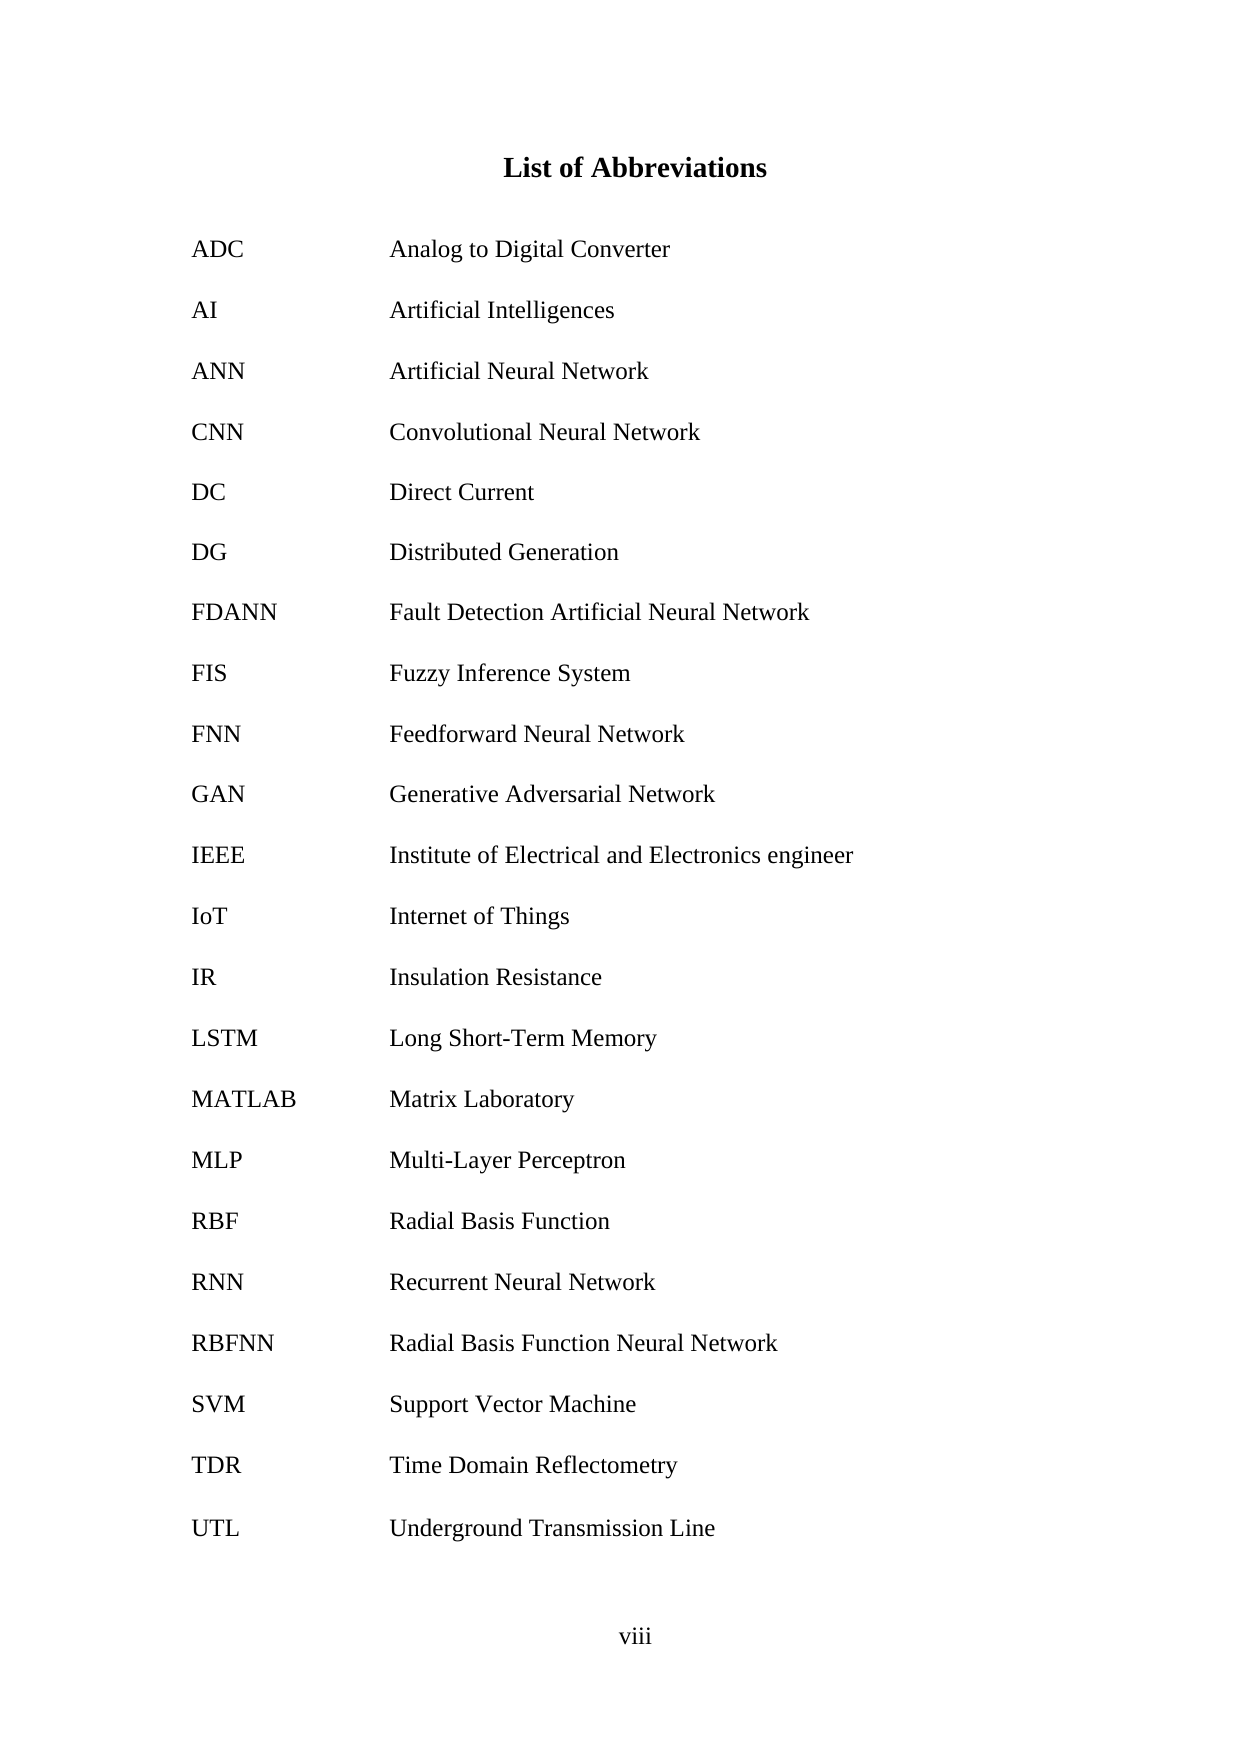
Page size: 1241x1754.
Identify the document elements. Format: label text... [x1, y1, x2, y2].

table_cell RBFNN [180, 1319, 378, 1380]
table_cell FNN [180, 710, 378, 771]
table_cell GAN [180, 771, 378, 832]
table_cell Generative Adversarial Network [378, 771, 876, 832]
table_cell Internet of Things [378, 893, 876, 953]
table_cell ANN [180, 347, 378, 408]
table_cell DC [180, 469, 378, 528]
table_header Analog to Digital Converter [378, 225, 876, 286]
table_cell MLP [180, 1136, 378, 1197]
table_cell Insulation Resistance [378, 954, 876, 1014]
table_cell UTL [180, 1504, 378, 1566]
table_cell Feedforward Neural Network [378, 710, 876, 771]
table_cell FIS [180, 649, 378, 710]
table_cell SVM [180, 1380, 378, 1441]
table_cell RBF [180, 1197, 378, 1258]
table_cell Institute of Electrical and Electronics engineer [378, 832, 876, 892]
table_cell TDR [180, 1441, 378, 1503]
table_cell Underground Transmission Line [378, 1504, 876, 1566]
table_cell MATLAB [180, 1075, 378, 1136]
table_cell Support Vector Machine [378, 1380, 876, 1441]
table_cell IoT [180, 893, 378, 953]
table_cell Artificial Neural Network [378, 347, 876, 408]
table_cell FDANN [180, 588, 378, 649]
table_cell Fuzzy Inference System [378, 649, 876, 710]
table_cell Long Short-Term Memory [378, 1014, 876, 1075]
table_cell Convolutional Neural Network [378, 408, 876, 469]
table_cell Recurrent Neural Network [378, 1258, 876, 1319]
table_cell Radial Basis Function [378, 1197, 876, 1258]
table_cell Multi-Layer Perceptron [378, 1136, 876, 1197]
table_cell DG [180, 529, 378, 588]
table_cell AI [180, 286, 378, 347]
table_cell Time Domain Reflectometry [378, 1441, 876, 1503]
table_cell Artificial Intelligences [378, 286, 876, 347]
table_cell Matrix Laboratory [378, 1075, 876, 1136]
table_cell Distributed Generation [378, 529, 876, 588]
subtitle List of Abbreviations [180, 150, 1090, 183]
table_cell Fault Detection Artificial Neural Network [378, 588, 876, 649]
table_cell Radial Basis Function Neural Network [378, 1319, 876, 1380]
table_cell RNN [180, 1258, 378, 1319]
table_cell CNN [180, 408, 378, 469]
table_cell IEEE [180, 832, 378, 892]
table_header ADC [180, 225, 378, 286]
table_cell LSTM [180, 1014, 378, 1075]
table_cell IR [180, 954, 378, 1014]
table_cell Direct Current [378, 469, 876, 528]
